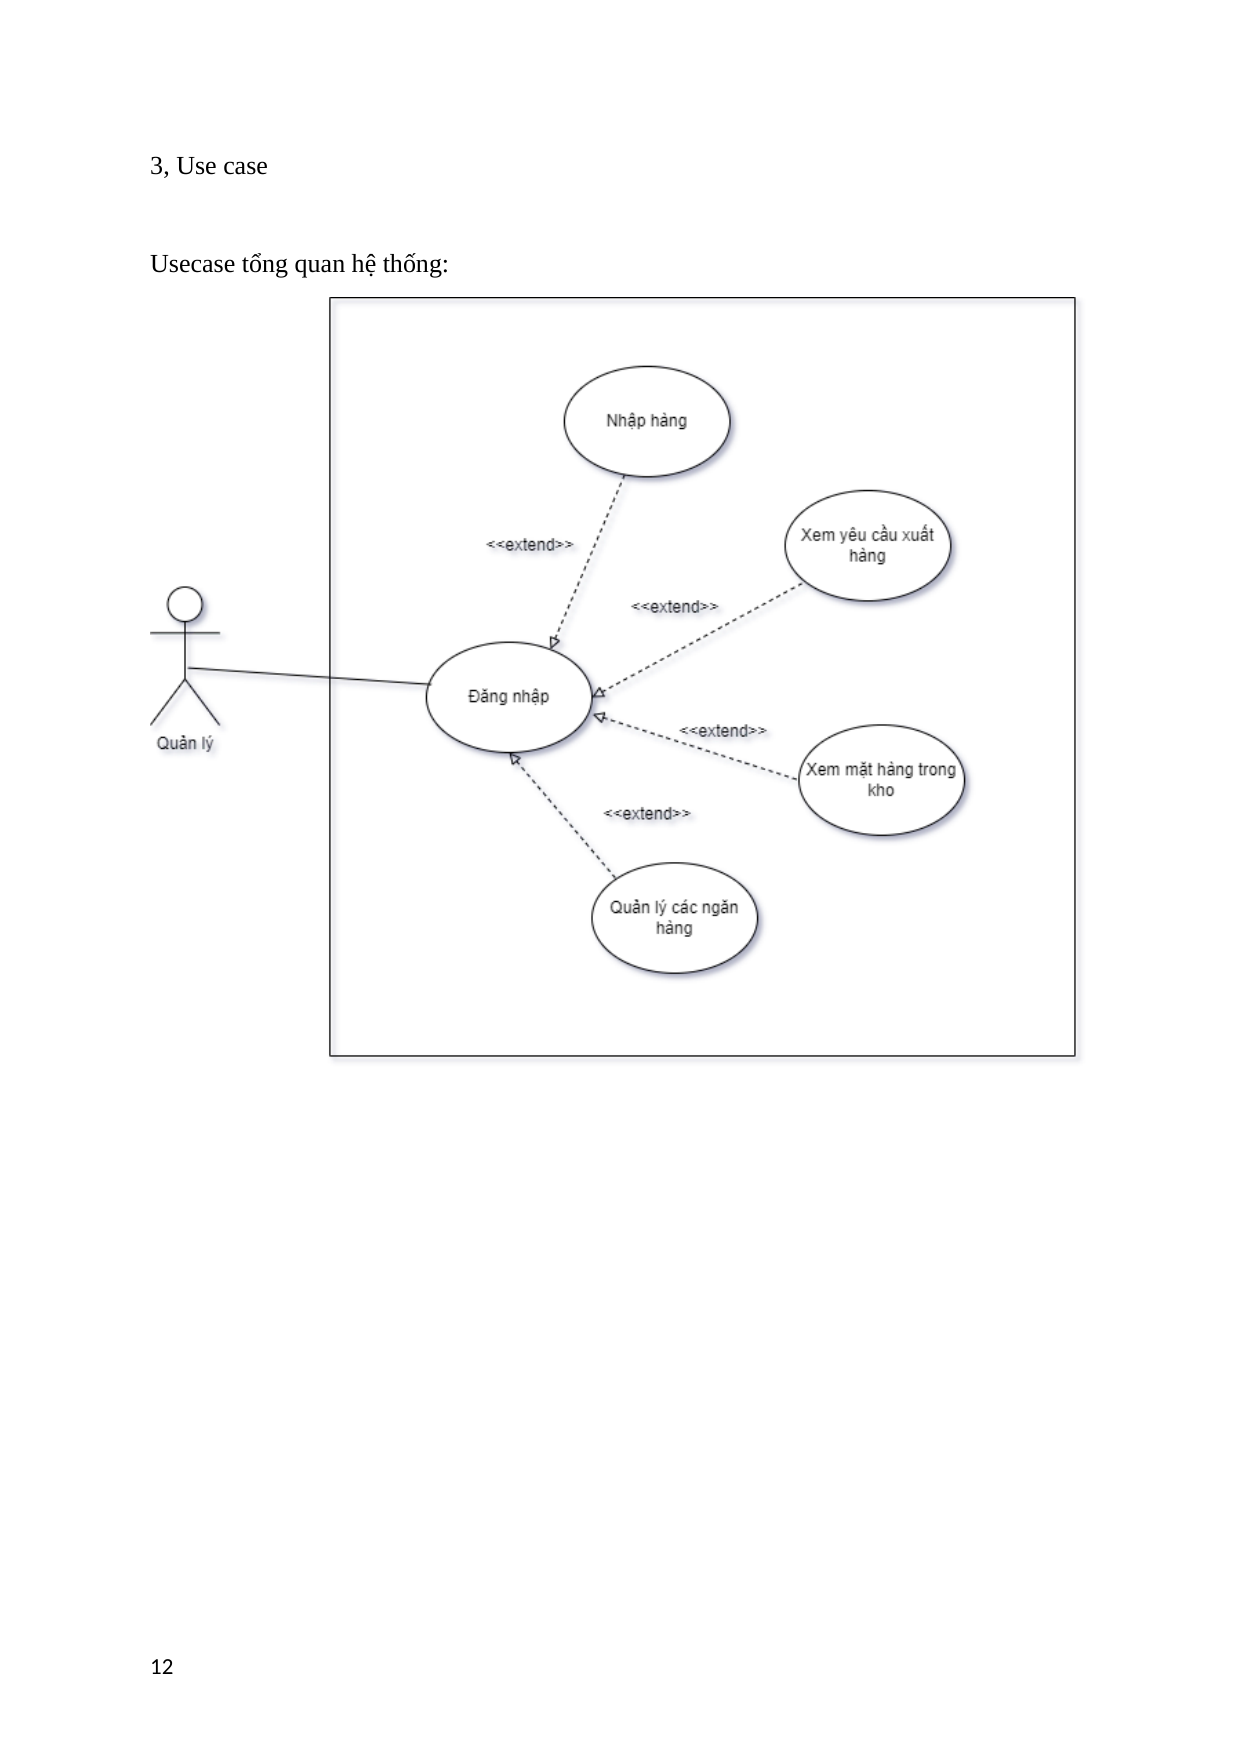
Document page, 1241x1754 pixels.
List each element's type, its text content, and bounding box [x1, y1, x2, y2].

text Usecase tổng quan hệ thống: [150, 248, 1090, 278]
text 3, Use case [150, 150, 1090, 180]
picture [150, 297, 1091, 1072]
